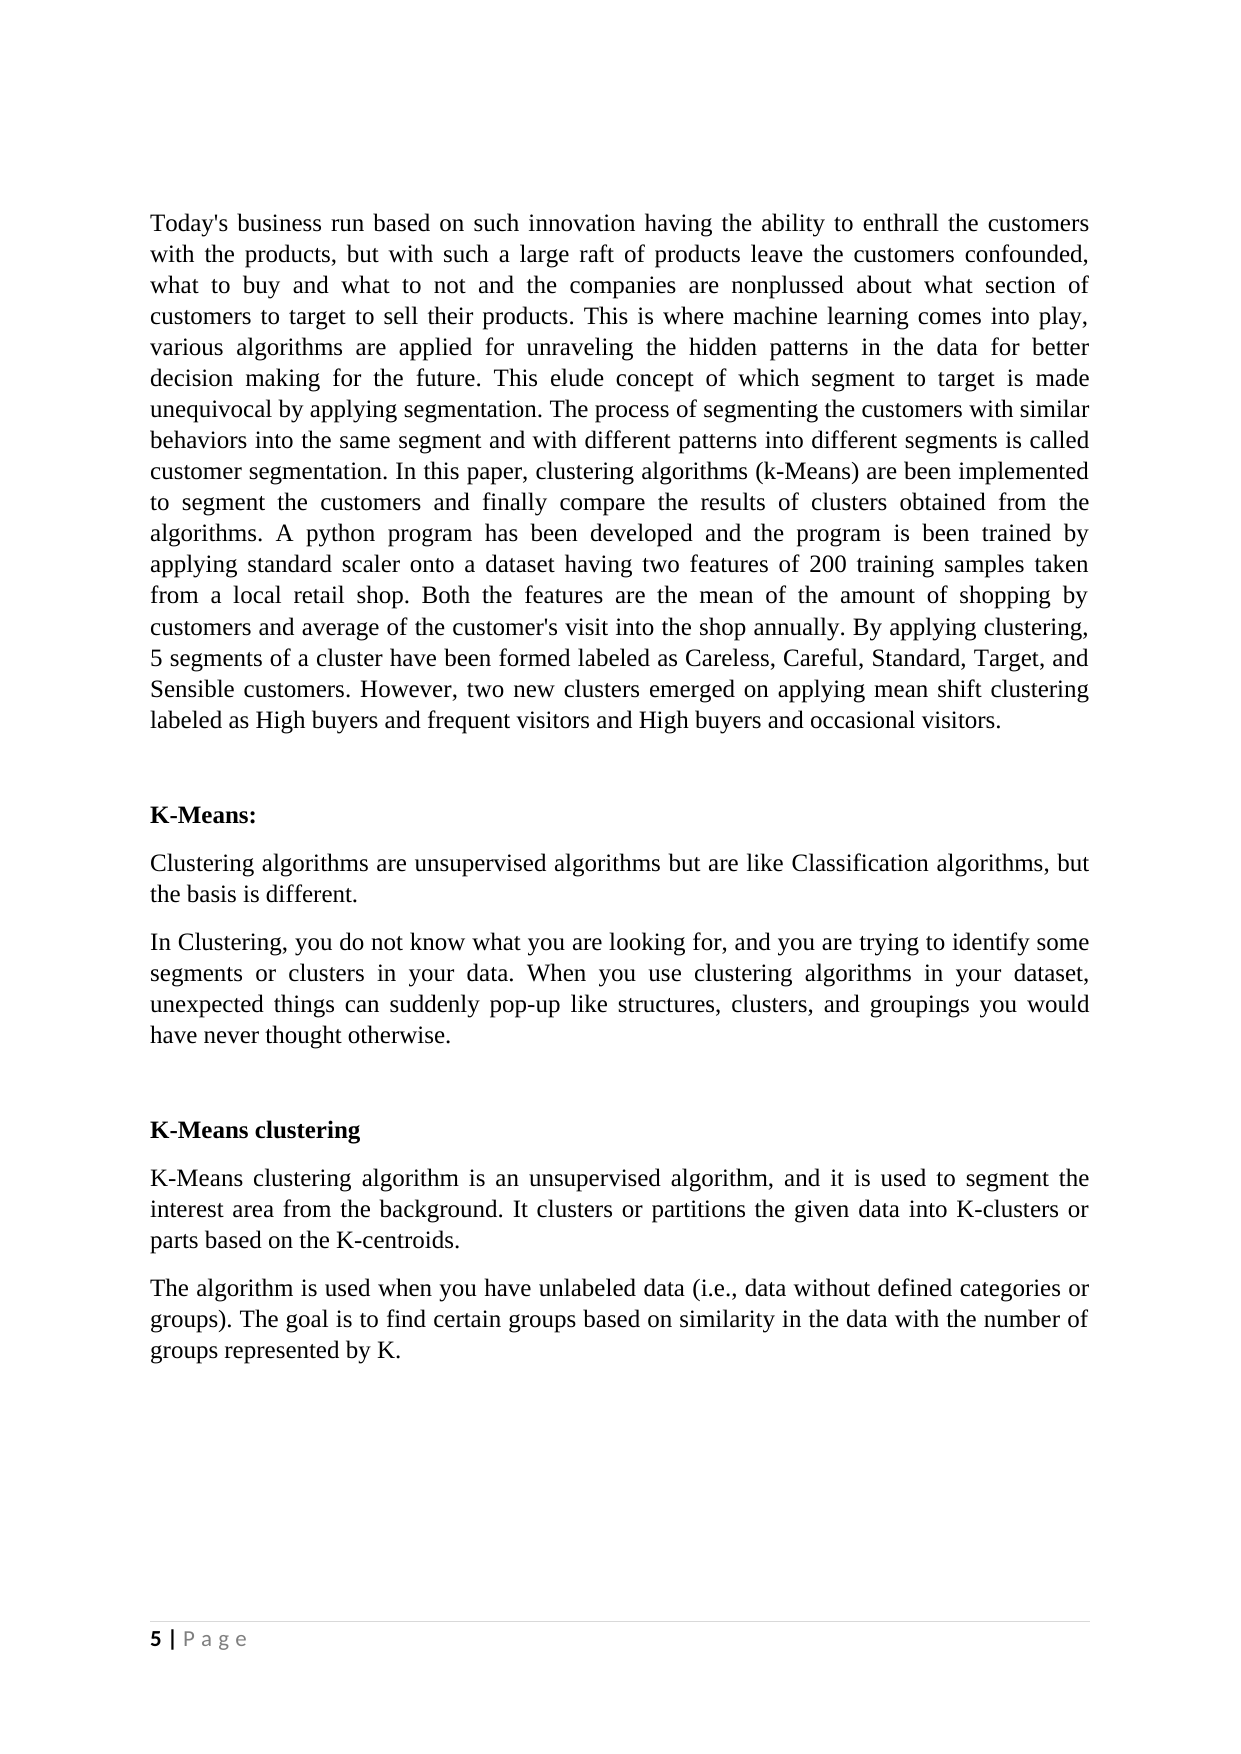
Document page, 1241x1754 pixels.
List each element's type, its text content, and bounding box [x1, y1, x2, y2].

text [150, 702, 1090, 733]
text K-Means clustering algorithm is an unsupervised algorithm, and it is used to segment the interest area from the background. It clusters or partitions the given data into K-clusters or parts based on the K-centroids. [150, 1163, 1090, 1254]
text In Clustering, you do not know what you are looking for, and you are trying to identify some segments or clusters in your data. When you use clustering algorithms in your dataset, unexpected things can suddenly pop-up like structures, clusters, and groupings you would have never thought otherwise. [150, 927, 1090, 1048]
text The algorithm is used when you have unlabeled data (i.e., data without defined categories or groups). The goal is to find certain groups based on similarity in the data with the number of groups represented by K. [150, 1273, 1090, 1363]
text K-Means: [150, 800, 1090, 829]
text Clustering algorithms are unsupervised algorithms but are like Classification algorithms, but the basis is different. [150, 848, 1090, 908]
text K-Means clustering [150, 1115, 1090, 1144]
